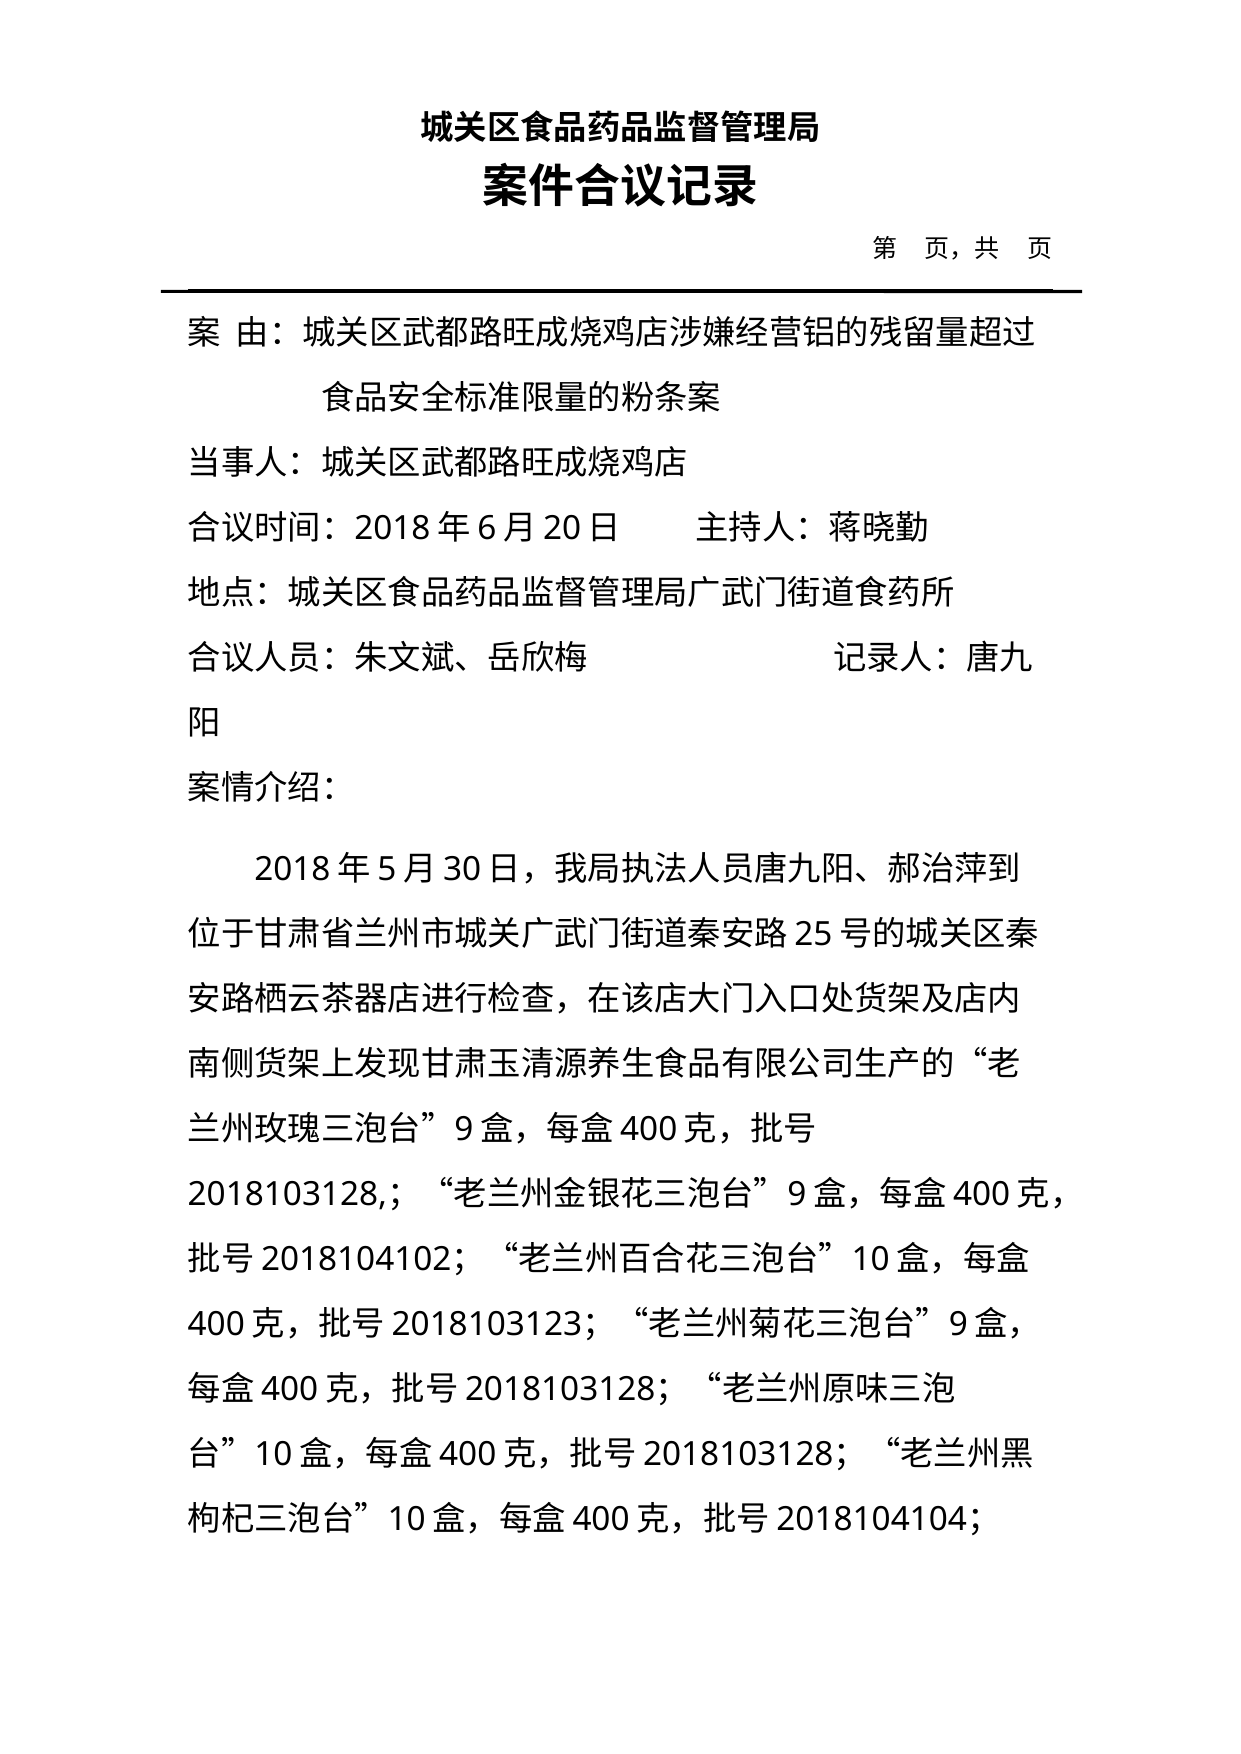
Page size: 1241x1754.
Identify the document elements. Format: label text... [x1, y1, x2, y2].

text 合议时间：2018年6月20日 主持人：蒋晓勤 地点：城关区食品药品监督管理局广武门街道食药所 [187, 492, 1053, 622]
text 当事人：城关区武都路旺成烧鸡店 [187, 427, 1053, 492]
text 案 由：城关区武都路旺成烧鸡店涉嫌经营铝的残留量超过食品安全标准限量的粉条案 [187, 297, 1053, 427]
text 案情介绍： [187, 752, 1053, 817]
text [187, 834, 1053, 1549]
text 合议人员：朱文斌、岳欣梅 记录人：唐九阳 [187, 622, 1053, 752]
